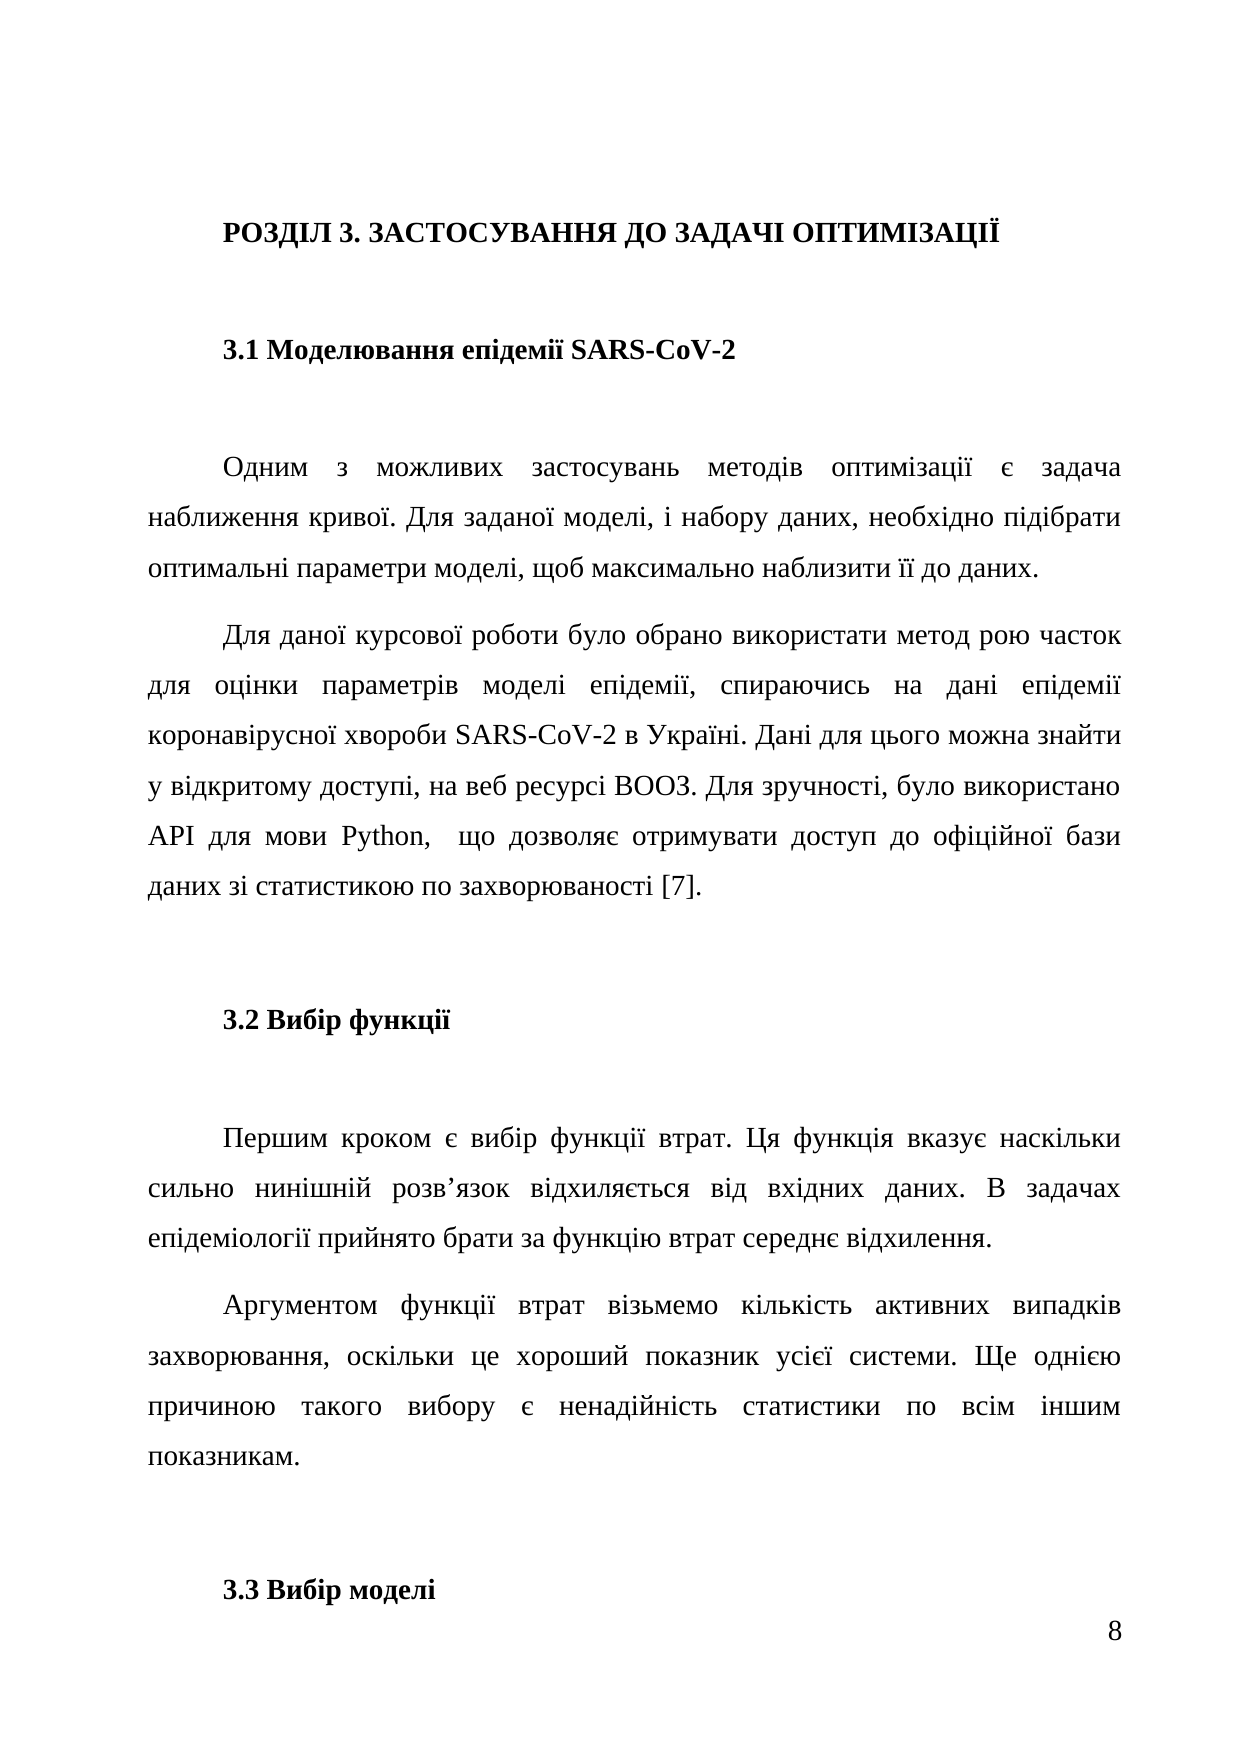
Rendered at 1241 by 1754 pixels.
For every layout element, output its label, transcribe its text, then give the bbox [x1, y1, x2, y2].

subtitle 3.1 Моделювання епідемії SARS-CoV-2 [148, 332, 1122, 366]
text Аргументом функції втрат візьмемо кількість активних випадків захворювання, оскільки це хороший показник усієї системи. Ще однією причиною такого вибору є ненадійність статистики по всім іншим показникам. [148, 1287, 1122, 1472]
text Для даної курсової роботи було обрано використати метод рою часток для оцінки параметрів моделі епідемії, спираючись на дані епідемії коронавірусної хвороби SARS-CoV-2 в Україні. Дані для цього можна знайти у відкритому доступі, на веб ресурсі ВООЗ. Для зручності, було використано API для мови Python, що дозволяє отримувати доступ до офіційної бази даних зі статистикою по захворюваності [7]. [148, 617, 1122, 902]
subtitle 3.3 Вибір моделі [148, 1572, 1122, 1606]
text Першим кроком є вибір функції втрат. Ця функція вказує наскільки сильно нинішній розв’язок відхиляється від вхідних даних. В задачах епідеміології прийнято брати за функцію втрат середнє відхилення. [148, 1120, 1122, 1254]
text Одним з можливих застосувань методів оптимізації є задача наближення кривої. Для заданої моделі, і набору даних, необхідно підібрати оптимальні параметри моделі, щоб максимально наблизити її до даних. [148, 449, 1122, 583]
subtitle РОЗДІЛ 3. ЗАСТОСУВАННЯ ДО ЗАДАЧІ ОПТИМІЗАЦІЇ [148, 215, 1122, 248]
subtitle 3.2 Вибір функції [148, 1002, 1122, 1036]
